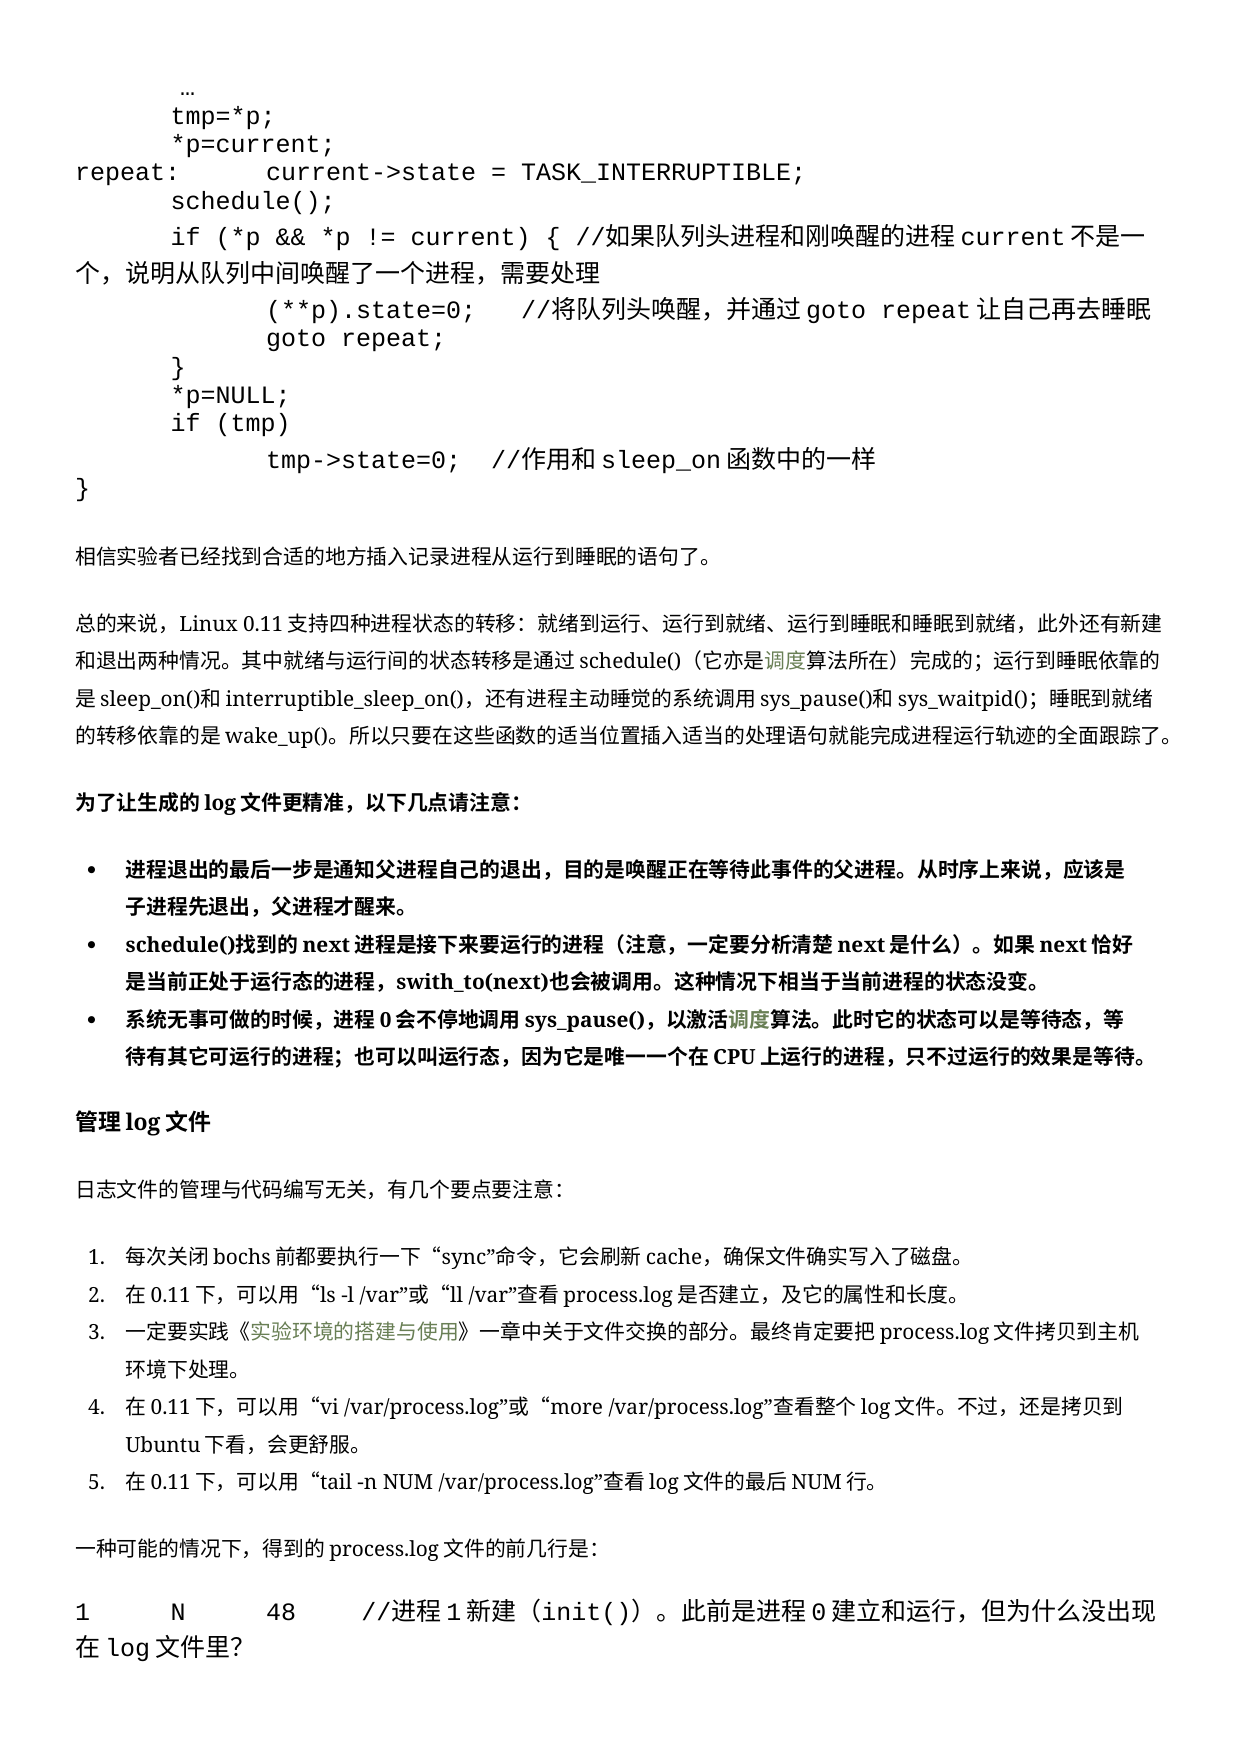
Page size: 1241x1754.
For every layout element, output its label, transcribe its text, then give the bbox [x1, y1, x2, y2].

text 总的来说，Linux 0.11支持四种进程状态的转移：就绪到运行、运行到就绪、运行到睡眠和睡眠到就绪，此外还有新建和退出两种情况。其中就绪与运行间的状态转移是通过schedule()（它亦是调度算法所在）完成的；运行到睡眠依靠的是sleep_on()和interruptible_sleep_on()，还有进程主动睡觉的系统调用sys_pause()和sys_waitpid()；睡眠到就绪的转移依靠的是wake_up()。所以只要在这些函数的适当位置插入适当的处理语句就能完成进程运行轨迹的全面跟踪了。 [75, 600, 1165, 750]
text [75, 1591, 1165, 1664]
list 在0.11下，可以用“ls -l /var”或“ll /var”查看process.log是否建立，及它的属性和长度。 [88, 1271, 1140, 1308]
list schedule()找到的next进程是接下来要运行的进程（注意，一定要分析清楚next是什么）。如果next恰好是当前正处于运行态的进程，swith_to(next)也会被调用。这种情况下相当于当前进程的状态没变。 [88, 921, 1140, 996]
text 日志文件的管理与代码编写无关，有几个要点要注意： [75, 1166, 1165, 1204]
text 一种可能的情况下，得到的process.log文件的前几行是： [75, 1525, 1165, 1562]
list 在0.11下，可以用“vi /var/process.log”或“more /var/process.log”查看整个log文件。不过，还是拷贝到Ubuntu下看，会更舒服。 [88, 1383, 1140, 1458]
text 管理log文件 [75, 1100, 1165, 1137]
text 为了让生成的log文件更精准，以下几点请注意： [75, 779, 1165, 816]
list 在0.11下，可以用“tail -n NUM /var/process.log”查看log文件的最后NUM行。 [88, 1458, 1140, 1496]
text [75, 75, 1165, 504]
list 系统无事可做的时候，进程0会不停地调用sys_pause()，以激活调度算法。此时它的状态可以是等待态，等待有其它可运行的进程；也可以叫运行态，因为它是唯一一个在CPU上运行的进程，只不过运行的效果是等待。 [88, 996, 1140, 1071]
list 进程退出的最后一步是通知父进程自己的退出，目的是唤醒正在等待此事件的父进程。从时序上来说，应该是子进程先退出，父进程才醒来。 [88, 846, 1140, 921]
text 相信实验者已经找到合适的地方插入记录进程从运行到睡眠的语句了。 [75, 533, 1165, 571]
list 每次关闭bochs前都要执行一下“sync”命令，它会刷新cache，确保文件确实写入了磁盘。 [88, 1233, 1140, 1271]
list 一定要实践《实验环境的搭建与使用》一章中关于文件交换的部分。最终肯定要把process.log文件拷贝到主机环境下处理。 [88, 1308, 1140, 1383]
